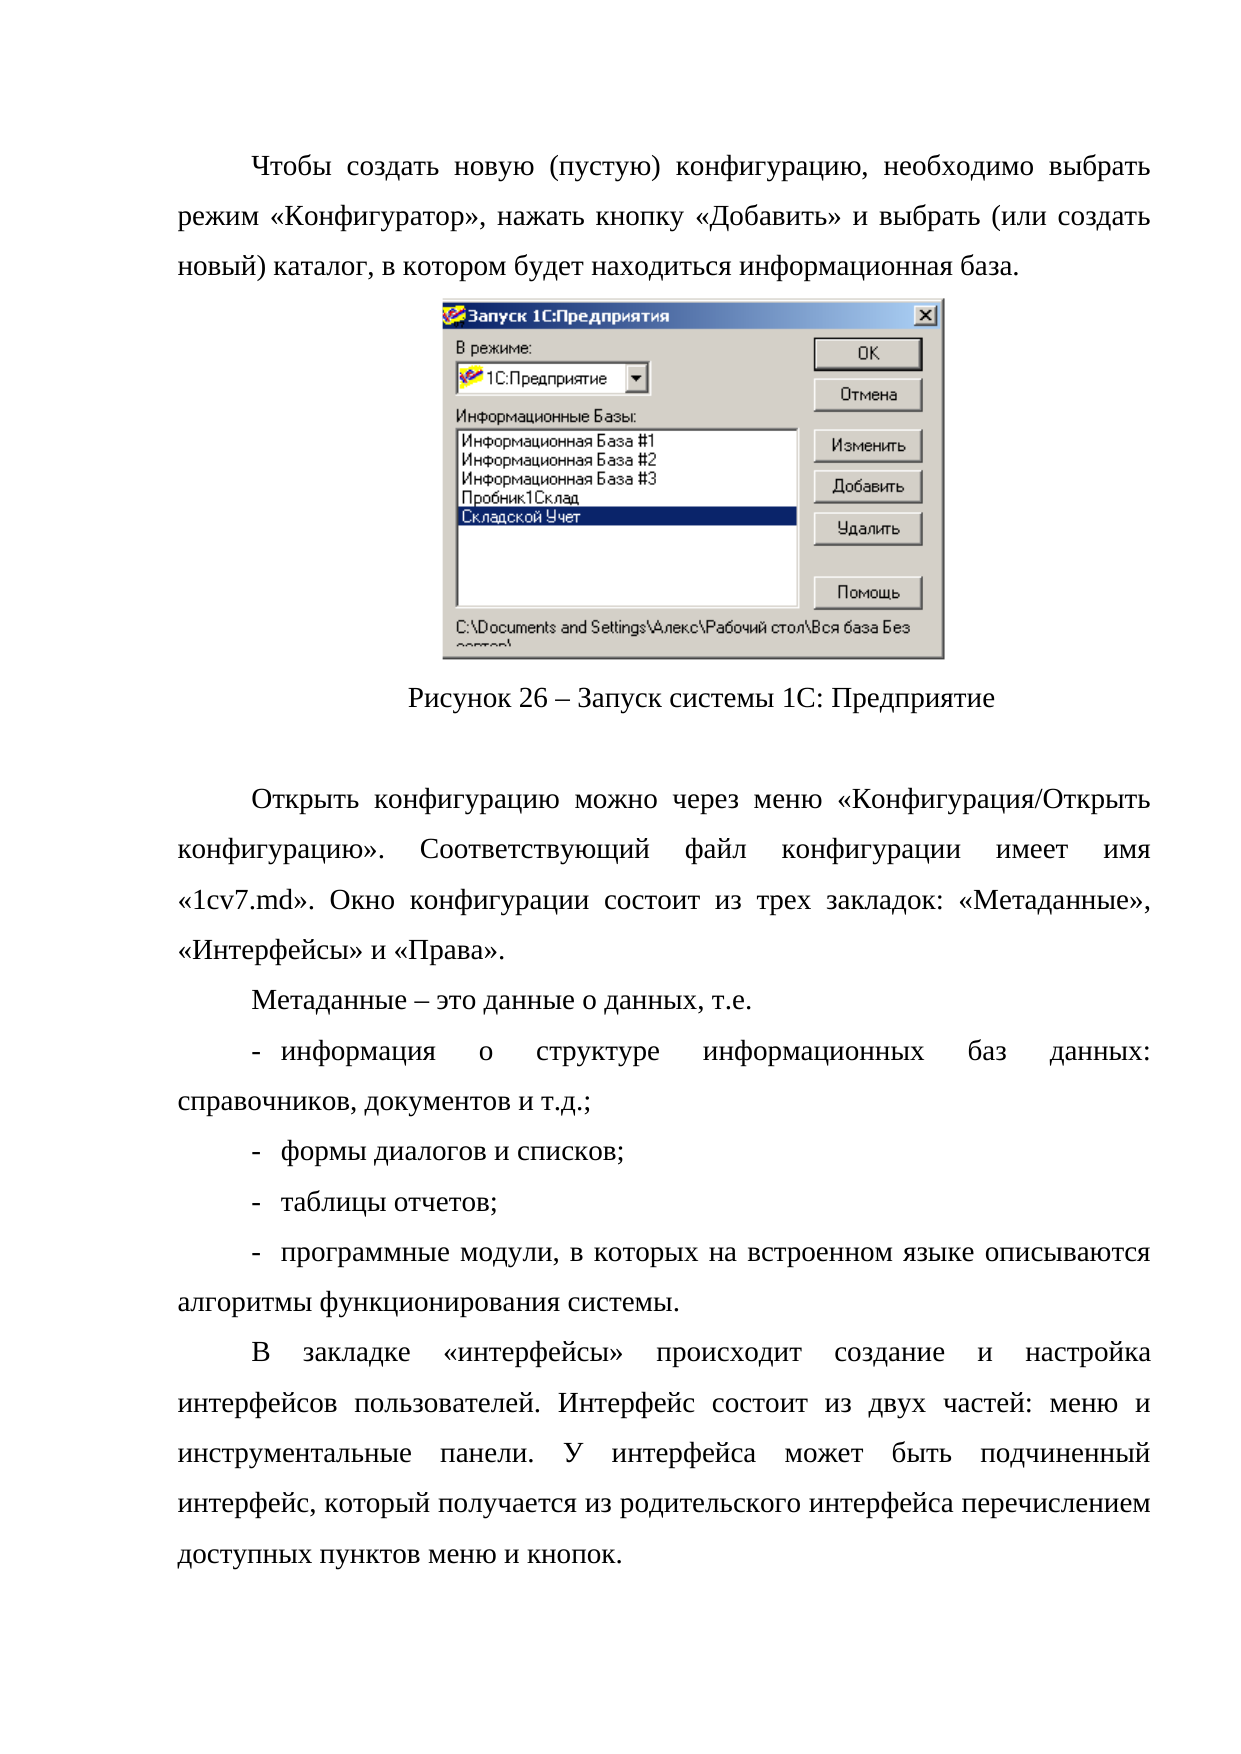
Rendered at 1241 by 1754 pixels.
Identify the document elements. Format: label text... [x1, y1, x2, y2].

text Открыть конфигурацию можно через меню «Конфигурация/Открыть конфигурацию». Соответствующий файл конфигурации имеет имя «1cv7.md». Окно конфигурации состоит из трех закладок: «Метаданные», «Интерфейсы» и «Права». [177, 781, 1152, 966]
picture [442, 298, 960, 668]
text Чтобы создать новую (пустую) конфигурацию, необходимо выбрать режим «Конфигуратор», нажать кнопку «Добавить» и выбрать (или создать новый) каталог, в котором будет находиться информационная база. [177, 148, 1152, 282]
text Метаданные – это данные о данных, т.е. [177, 982, 1152, 1016]
table_header [358, 299, 971, 681]
list таблицы отчетов; [177, 1184, 1152, 1217]
text Рисунок 26 – Запуск системы 1С: Предприятие [177, 681, 1152, 714]
list программные модули, в которых на встроенном языке описываются алгоритмы функционирования системы. [177, 1234, 1152, 1318]
list формы диалогов и списков; [177, 1133, 1152, 1167]
text В закладке «интерфейсы» происходит создание и настройка интерфейсов пользователей. Интерфейс состоит из двух частей: меню и инструментальные панели. У интерфейса может быть подчиненный интерфейс, который получается из родительского интерфейса перечислением доступных пунктов меню и кнопок. [177, 1334, 1152, 1569]
list информация о структуре информационных баз данных: справочников, документов и т.д.; [177, 1033, 1152, 1117]
